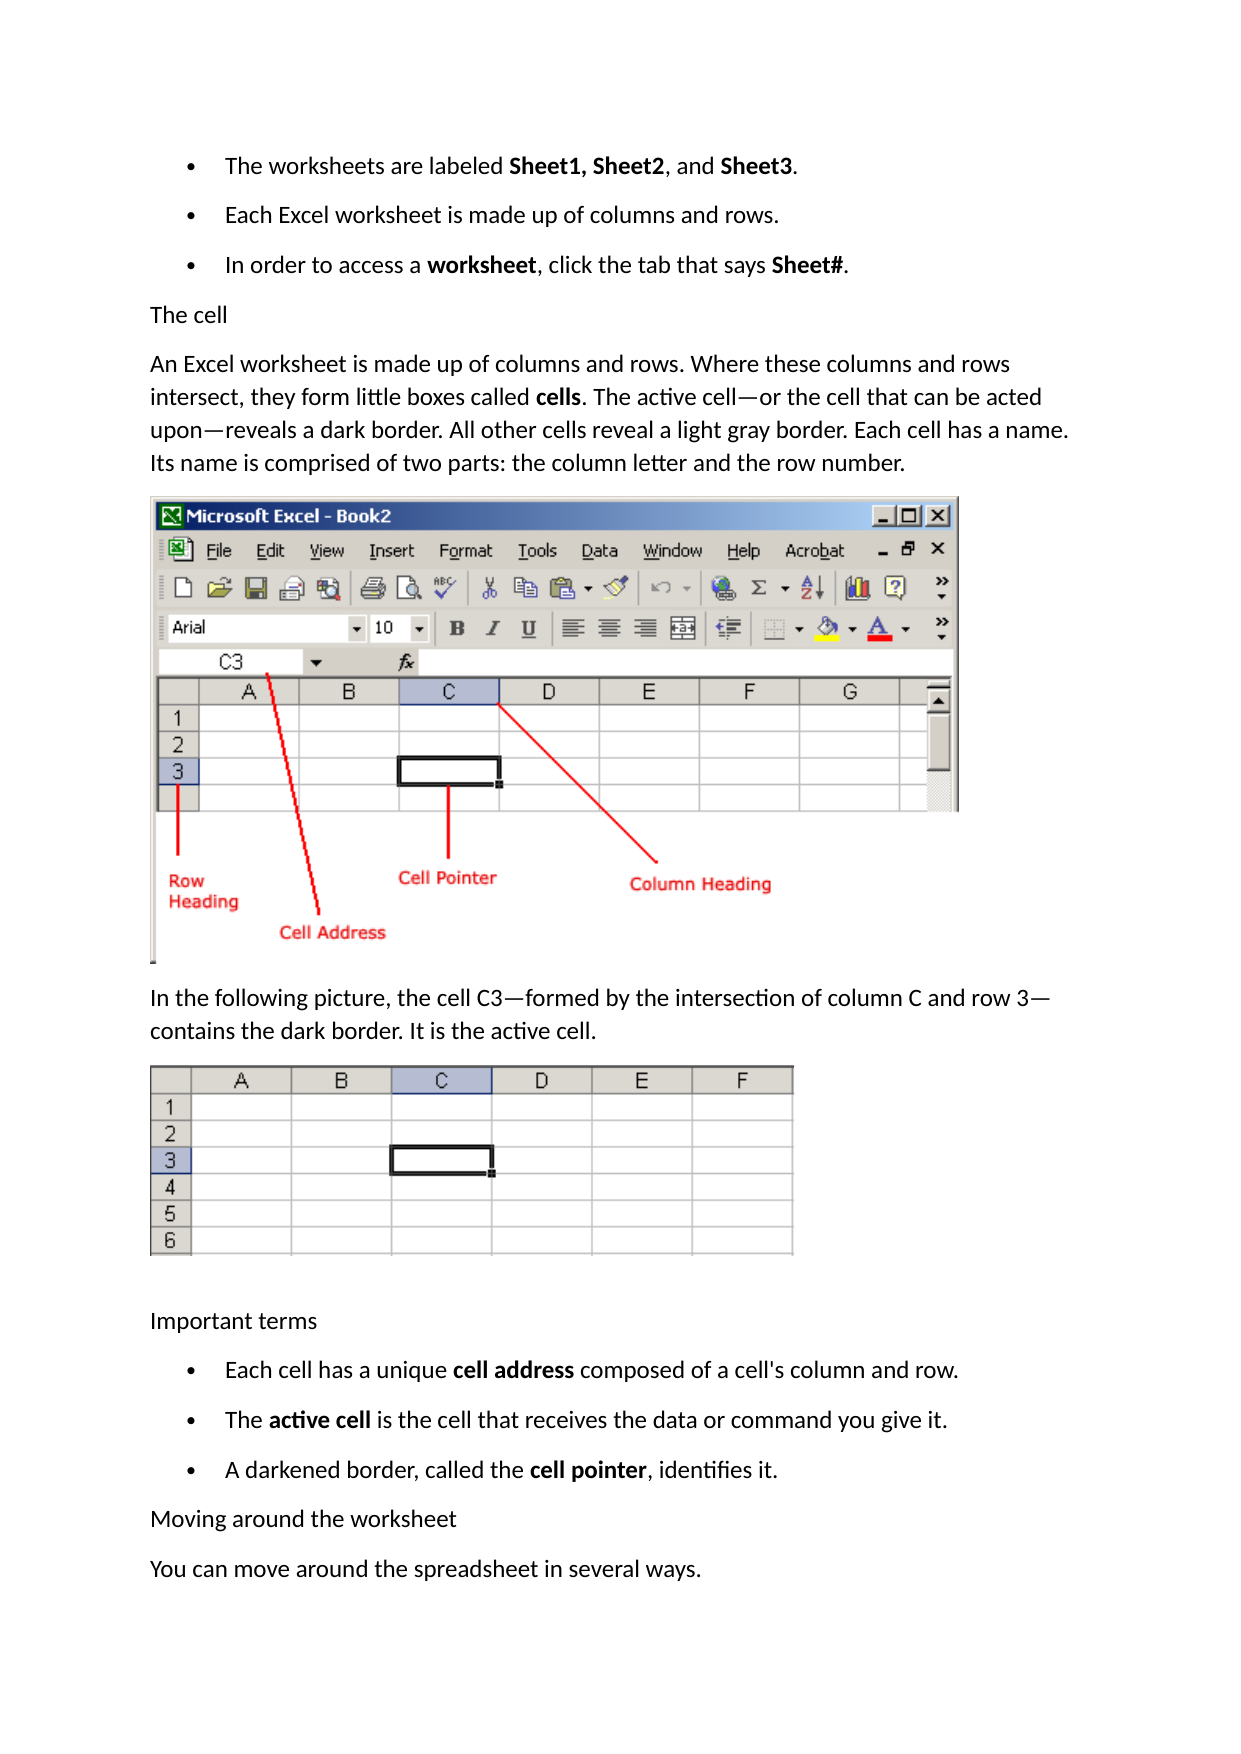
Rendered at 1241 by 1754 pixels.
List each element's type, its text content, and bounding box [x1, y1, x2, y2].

text You can move around the spreadsheet in several ways. [150, 1553, 1090, 1583]
list A darkened border, called the cell pointer, identifies it. [187, 1454, 1090, 1484]
picture [150, 496, 959, 964]
list Each Excel worksheet is made up of columns and rows. [187, 199, 1090, 230]
text An Excel worksheet is made up of columns and rows. Where these columns and rows intersect, they form little boxes called cells. The active cell—or the cell that can be acted upon—reveals a dark border. All other cells reveal a light gray border. Each cell has a name. Its name is comprised of two parts: the column letter and the row number. [150, 348, 1090, 478]
picture [150, 1065, 795, 1256]
list Each cell has a unique cell address composed of a cell's column and row. [187, 1355, 1090, 1385]
text The cell [150, 299, 1090, 329]
list The worksheets are labeled Sheet1, Sheet2, and Sheet3. [187, 150, 1090, 181]
list The active cell is the cell that receives the data or command you give it. [187, 1404, 1090, 1435]
text In the following picture, the cell C3—formed by the intersection of column C and row 3—contains the dark border. It is the active cell. [150, 983, 1090, 1046]
text Important terms [150, 1305, 1090, 1336]
text Moving around the worksheet [150, 1503, 1090, 1534]
list In order to access a worksheet, click the tab that says Sheet#. [187, 249, 1090, 280]
